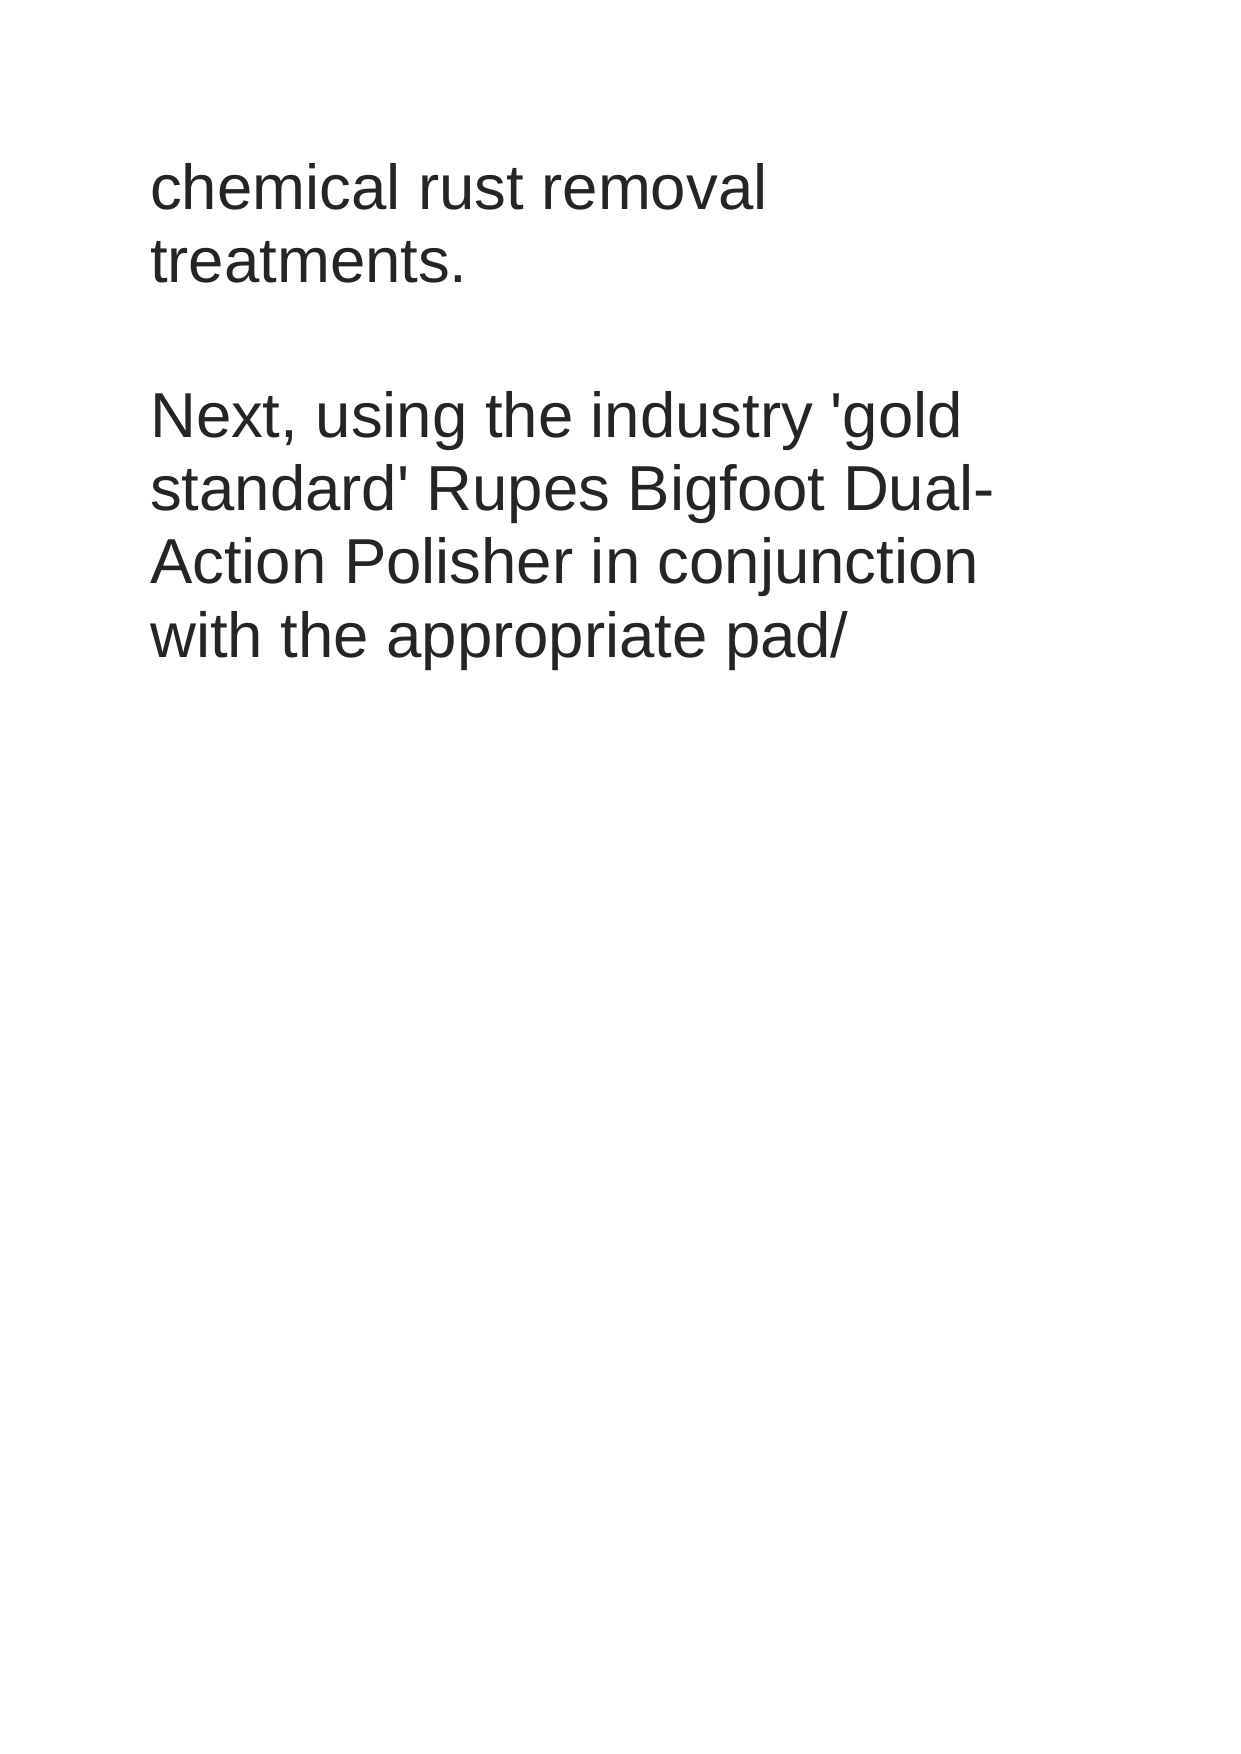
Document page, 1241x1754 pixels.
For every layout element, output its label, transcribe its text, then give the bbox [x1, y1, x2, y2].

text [150, 150, 1090, 296]
text Next, using the industry 'gold standard' Rupes Bigfoot Dual-Action Polisher in conjunction with the appropriate pad/ [150, 378, 1090, 671]
